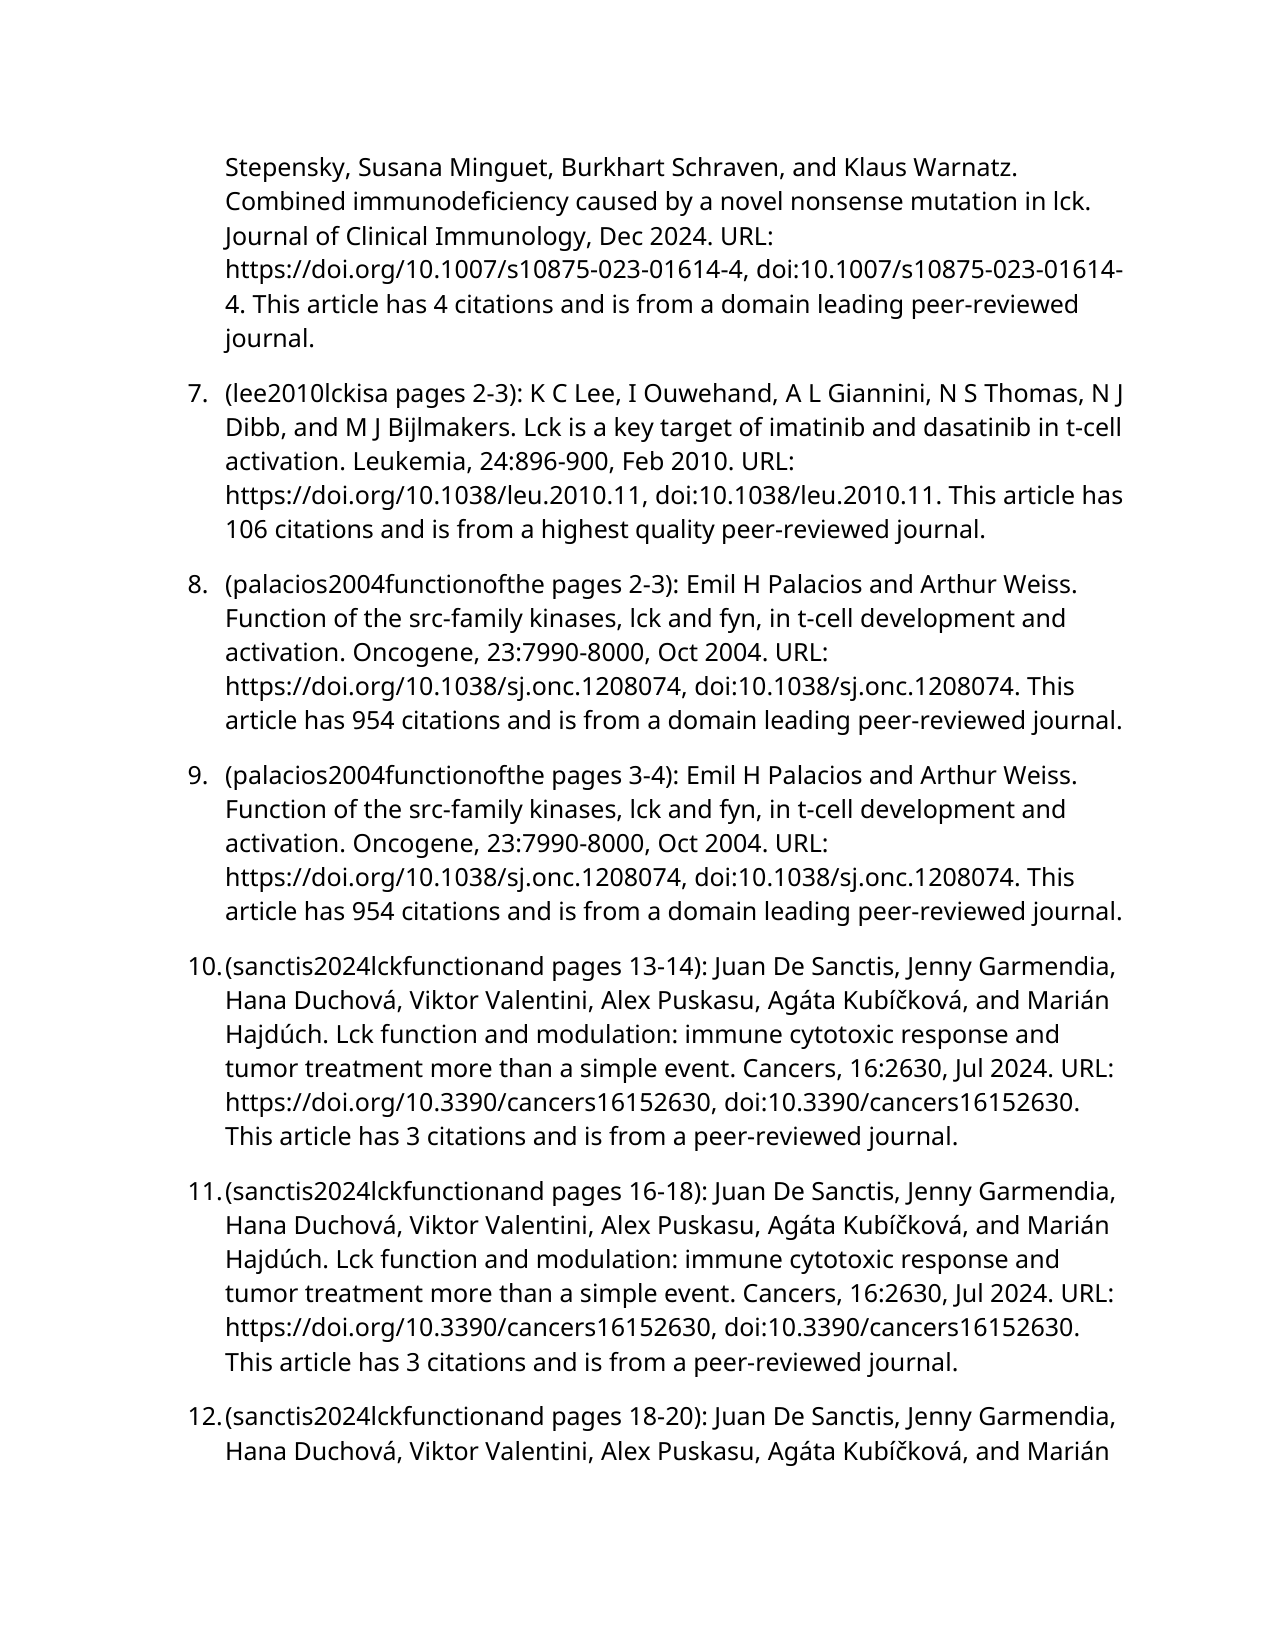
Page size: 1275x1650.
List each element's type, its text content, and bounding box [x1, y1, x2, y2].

list (lee2010lckisa pages 2-3): K C Lee, I Ouwehand, A L Giannini, N S Thomas, N J Dibb, and M J Bijlmakers. Lck is a key target of imatinib and dasatinib in t-cell activation. Leukemia, 24:896-900, Feb 2010. URL: https://doi.org/10.1038/leu.2010.11, doi:10.1038/leu.2010.11. This article has 106 citations and is from a highest quality peer-reviewed journal. [187, 375, 1125, 546]
list (palacios2004functionofthe pages 3-4): Emil H Palacios and Arthur Weiss. Function of the src-family kinases, lck and fyn, in t-cell development and activation. Oncogene, 23:7990-8000, Oct 2004. URL: https://doi.org/10.1038/sj.onc.1208074, doi:10.1038/sj.onc.1208074. This article has 954 citations and is from a domain leading peer-reviewed journal. [187, 757, 1125, 928]
list (sanctis2024lckfunctionand pages 13-14): Juan De Sanctis, Jenny Garmendia, Hana Duchová, Viktor Valentini, Alex Puskasu, Agáta Kubíčková, and Marián Hajdúch. Lck function and modulation: immune cytotoxic response and tumor treatment more than a simple event. Cancers, 16:2630, Jul 2024. URL: https://doi.org/10.3390/cancers16152630, doi:10.3390/cancers16152630. This article has 3 citations and is from a peer-reviewed journal. [187, 949, 1125, 1153]
list (palacios2004functionofthe pages 2-3): Emil H Palacios and Arthur Weiss. Function of the src-family kinases, lck and fyn, in t-cell development and activation. Oncogene, 23:7990-8000, Oct 2004. URL: https://doi.org/10.1038/sj.onc.1208074, doi:10.1038/sj.onc.1208074. This article has 954 citations and is from a domain leading peer-reviewed journal. [187, 566, 1125, 737]
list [187, 150, 1125, 354]
list (sanctis2024lckfunctionand pages 16-18): Juan De Sanctis, Jenny Garmendia, Hana Duchová, Viktor Valentini, Alex Puskasu, Agáta Kubíčková, and Marián Hajdúch. Lck function and modulation: immune cytotoxic response and tumor treatment more than a simple event. Cancers, 16:2630, Jul 2024. URL: https://doi.org/10.3390/cancers16152630, doi:10.3390/cancers16152630. This article has 3 citations and is from a peer-reviewed journal. [187, 1174, 1125, 1378]
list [187, 1399, 1125, 1467]
